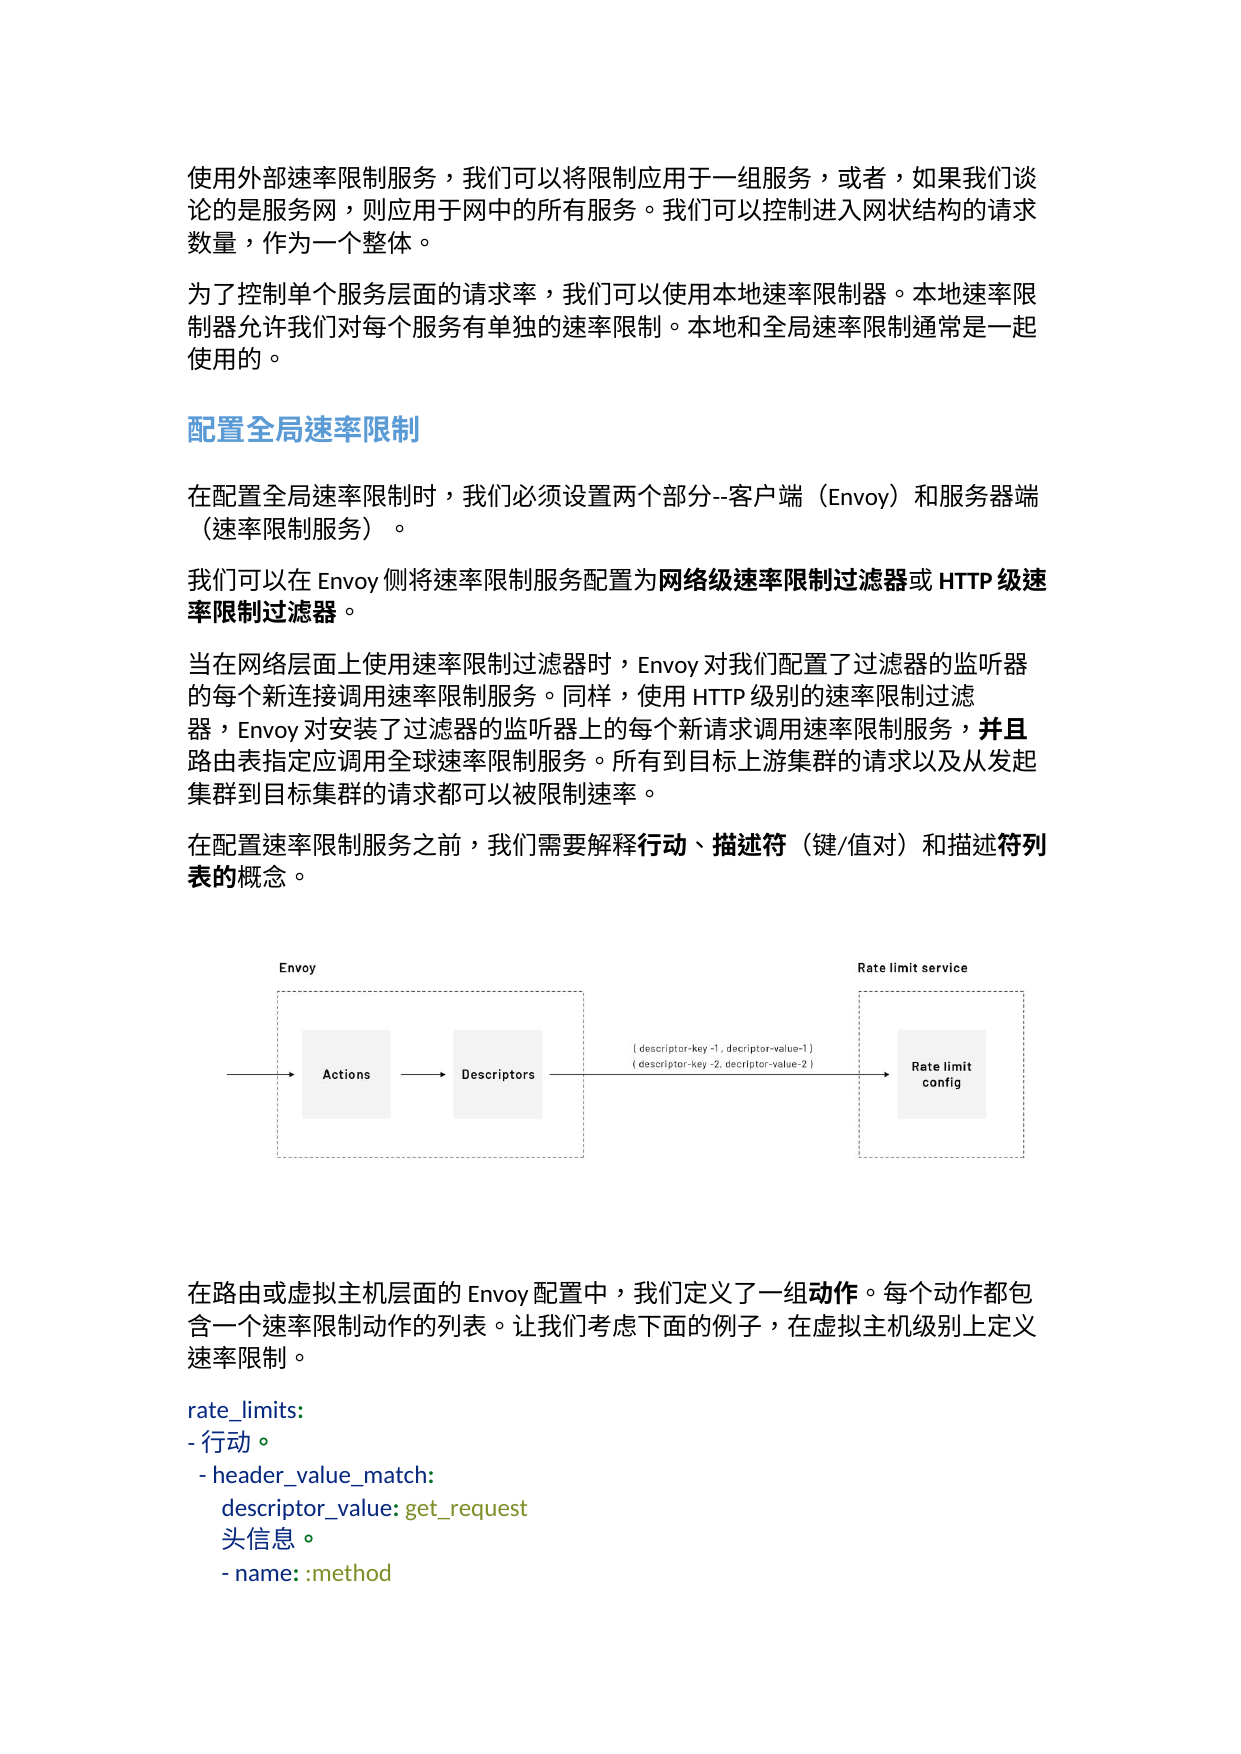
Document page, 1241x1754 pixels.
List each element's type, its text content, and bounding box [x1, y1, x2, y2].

text 在路由或虚拟主机层面的Envoy配置中，我们定义了一组动作。每个动作都包含一个速率限制动作的列表。让我们考虑下面的例子，在虚拟主机级别上定义速率限制。 [187, 1277, 1053, 1375]
text 在配置全局速率限制时，我们必须设置两个部分--客户端（Envoy）和服务器端（速率限制服务）。 [187, 480, 1053, 545]
subtitle 配置全局速率限制 [187, 397, 1053, 462]
text 当在网络层面上使用速率限制过滤器时，Envoy对我们配置了过滤器的监听器的每个新连接调用速率限制服务。同样，使用HTTP级别的速率限制过滤器，Envoy对安装了过滤器的监听器上的每个新请求调用速率限制服务，并且路由表指定应调用全球速率限制服务。所有到目标上游集群的请求以及从发起集群到目标集群的请求都可以被限制速率。 [187, 648, 1053, 810]
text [187, 1394, 1053, 1589]
text 为了控制单个服务层面的请求率，我们可以使用本地速率限制器。本地速率限制器允许我们对每个服务有单独的速率限制。本地和全局速率限制通常是一起使用的。 [187, 278, 1053, 376]
picture [187, 913, 1063, 1205]
text 我们可以在Envoy侧将速率限制服务配置为网络级速率限制过滤器或HTTP级速率限制过滤器。 [187, 564, 1053, 629]
text 使用外部速率限制服务，我们可以将限制应用于一组服务，或者，如果我们谈论的是服务网，则应用于网中的所有服务。我们可以控制进入网状结构的请求数量，作为一个整体。 [187, 162, 1053, 259]
text 在配置速率限制服务之前，我们需要解释行动、描述符（键/值对）和描述符列表的概念。 [187, 829, 1053, 894]
